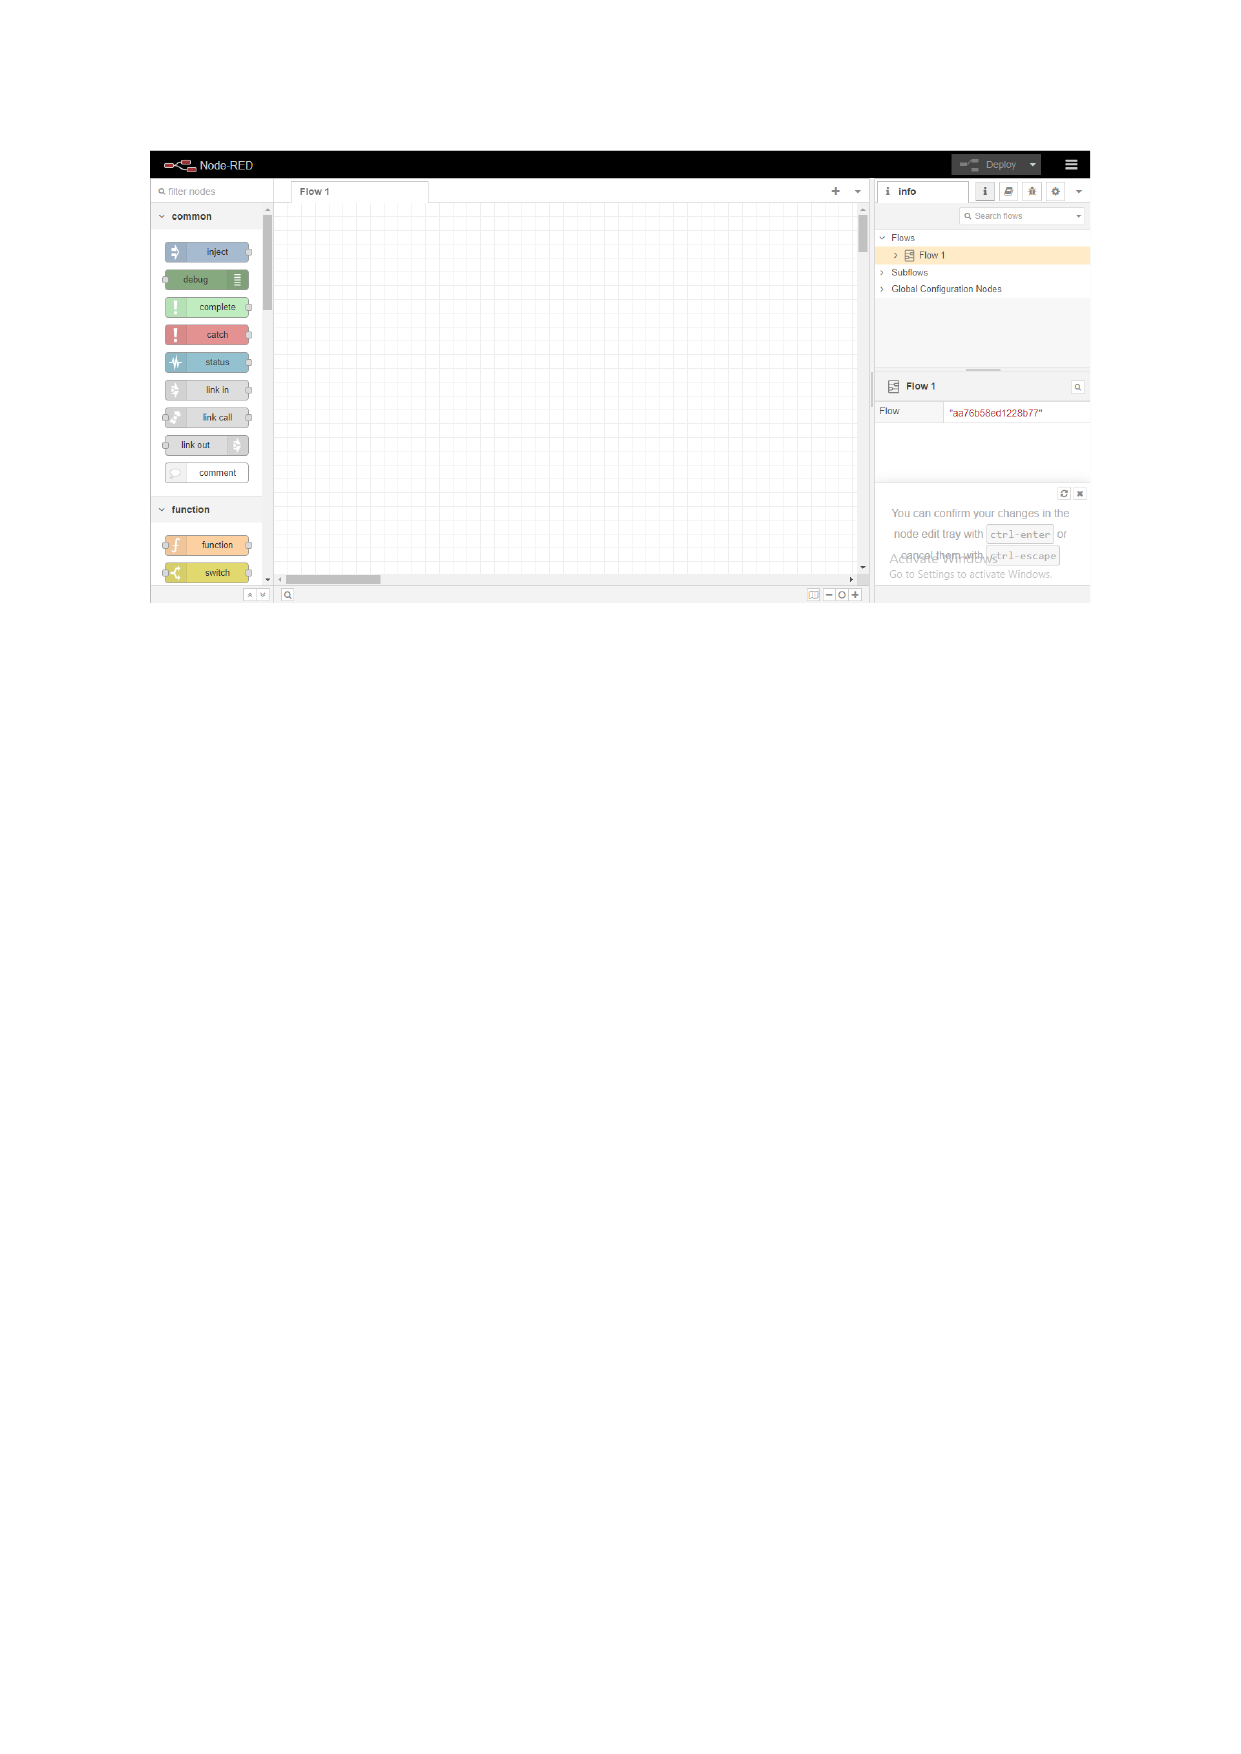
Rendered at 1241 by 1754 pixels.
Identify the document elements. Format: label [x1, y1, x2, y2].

picture [150, 150, 1091, 603]
